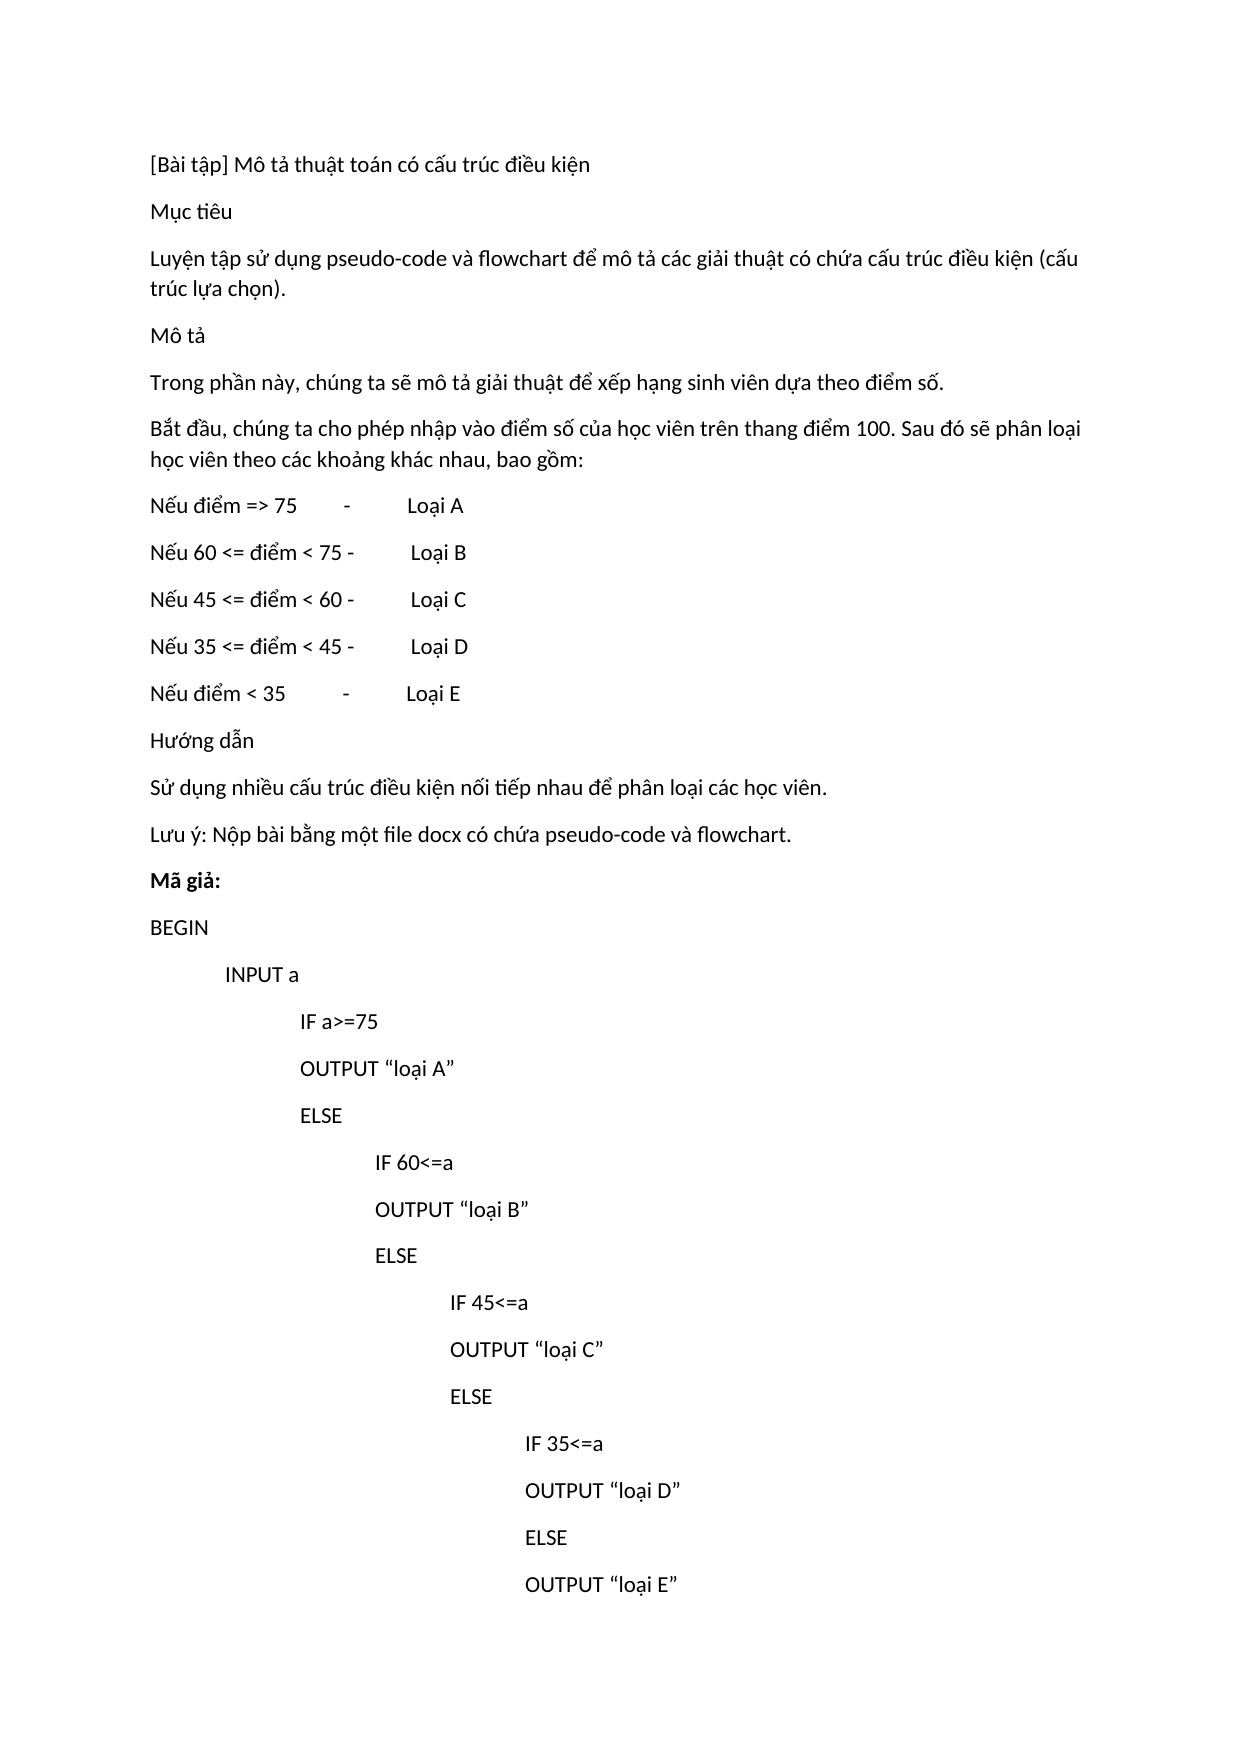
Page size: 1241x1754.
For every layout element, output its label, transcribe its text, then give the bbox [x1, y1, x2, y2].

text IF 60<=a [150, 1148, 1090, 1176]
text INPUT a [150, 960, 1090, 988]
text OUTPUT “loại A” [150, 1054, 1090, 1082]
text [Bài tập] Mô tả thuật toán có cấu trúc điều kiện [150, 150, 1090, 178]
text Nếu 35 <= điểm < 45 - Loại D [150, 632, 1090, 660]
text OUTPUT “loại E” [150, 1570, 1090, 1598]
text IF a>=75 [150, 1007, 1090, 1035]
text Nếu 60 <= điểm < 75 - Loại B [150, 538, 1090, 567]
text Mô tả [150, 321, 1090, 349]
text OUTPUT “loại B” [150, 1195, 1090, 1223]
text BEGIN [150, 913, 1090, 942]
text ELSE [150, 1101, 1090, 1129]
text Luyện tập sử dụng pseudo-code và flowchart để mô tả các giải thuật có chứa cấu trúc điều kiện (cấu trúc lựa chọn). [150, 244, 1090, 302]
text IF 35<=a [150, 1429, 1090, 1457]
text Lưu ý: Nộp bài bằng một file docx có chứa pseudo-code và flowchart. [150, 820, 1090, 848]
text IF 45<=a [150, 1288, 1090, 1317]
text Trong phần này, chúng ta sẽ mô tả giải thuật để xếp hạng sinh viên dựa theo điểm số. [150, 368, 1090, 396]
text Nếu 45 <= điểm < 60 - Loại C [150, 585, 1090, 613]
text OUTPUT “loại D” [150, 1476, 1090, 1504]
text ELSE [150, 1242, 1090, 1270]
text Bắt đầu, chúng ta cho phép nhập vào điểm số của học viên trên thang điểm 100. Sau đó sẽ phân loại học viên theo các khoảng khác nhau, bao gồm: [150, 414, 1090, 473]
text Nếu điểm => 75 - Loại A [150, 492, 1090, 520]
text OUTPUT “loại C” [150, 1335, 1090, 1363]
text Mục tiêu [150, 197, 1090, 225]
text Hướng dẫn [150, 726, 1090, 754]
text Sử dụng nhiều cấu trúc điều kiện nối tiếp nhau để phân loại các học viên. [150, 773, 1090, 801]
text Nếu điểm < 35 - Loại E [150, 679, 1090, 707]
text ELSE [150, 1523, 1090, 1551]
text Mã giả: [150, 867, 1090, 895]
text ELSE [150, 1382, 1090, 1410]
